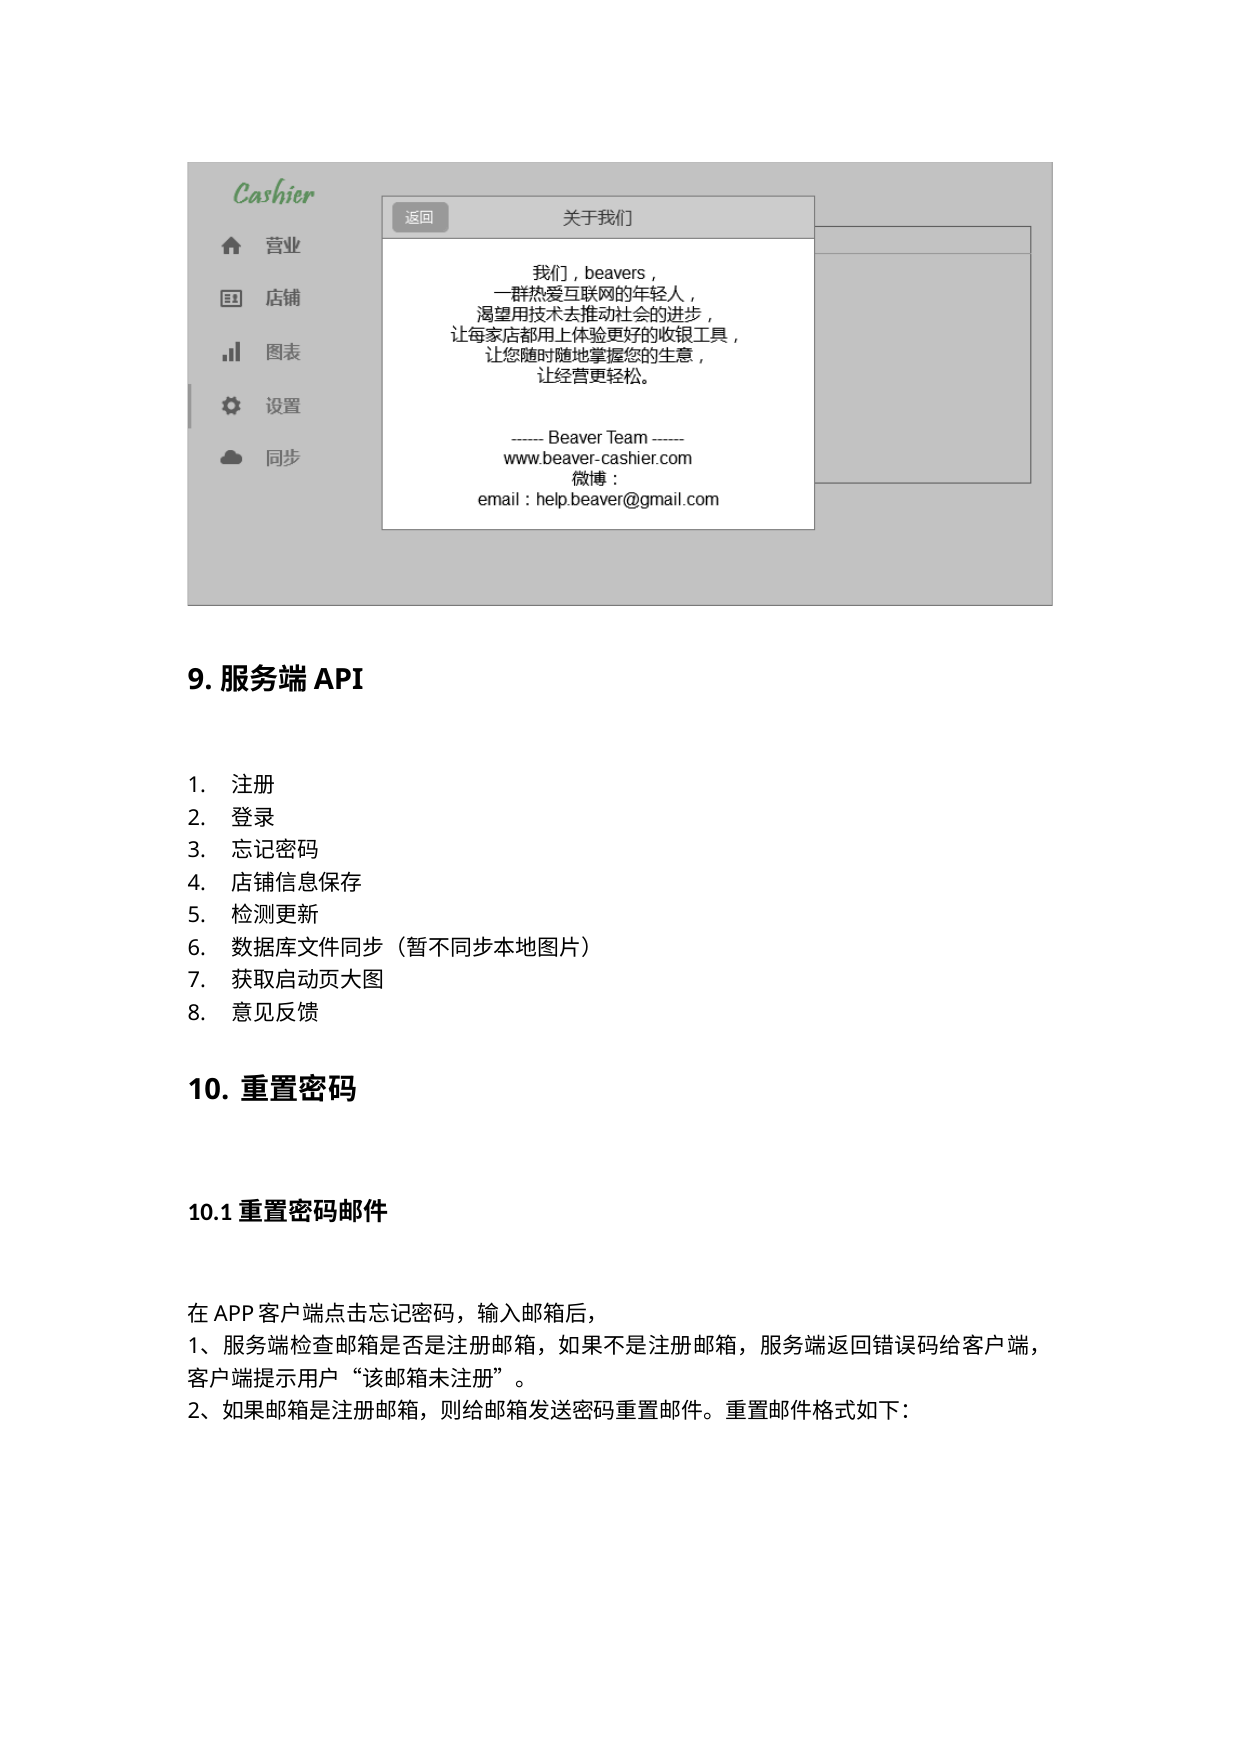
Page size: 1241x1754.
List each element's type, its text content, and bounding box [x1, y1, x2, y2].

subtitle 9. 服务端API [187, 644, 1053, 709]
subtitle 重置密码 [187, 1054, 1053, 1119]
list 意见反馈 [187, 994, 1053, 1027]
list 忘记密码 [187, 832, 1053, 864]
subtitle 10.1 重置密码邮件 [187, 1177, 1053, 1242]
list 数据库文件同步（暂不同步本地图片） [187, 929, 1053, 962]
list 登录 [187, 799, 1053, 832]
text 在APP客户端点击忘记密码，输入邮箱后， [187, 1296, 1053, 1328]
list 检测更新 [187, 897, 1053, 929]
text 1、服务端检查邮箱是否是注册邮箱，如果不是注册邮箱，服务端返回错误码给客户端，客户端提示用户“该邮箱未注册”。 [187, 1328, 1053, 1393]
list 获取启动页大图 [187, 962, 1053, 994]
list 店铺信息保存 [187, 864, 1053, 897]
picture [187, 162, 1053, 606]
text 2、如果邮箱是注册邮箱，则给邮箱发送密码重置邮件。重置邮件格式如下： [187, 1393, 1053, 1426]
list 注册 [187, 767, 1053, 799]
